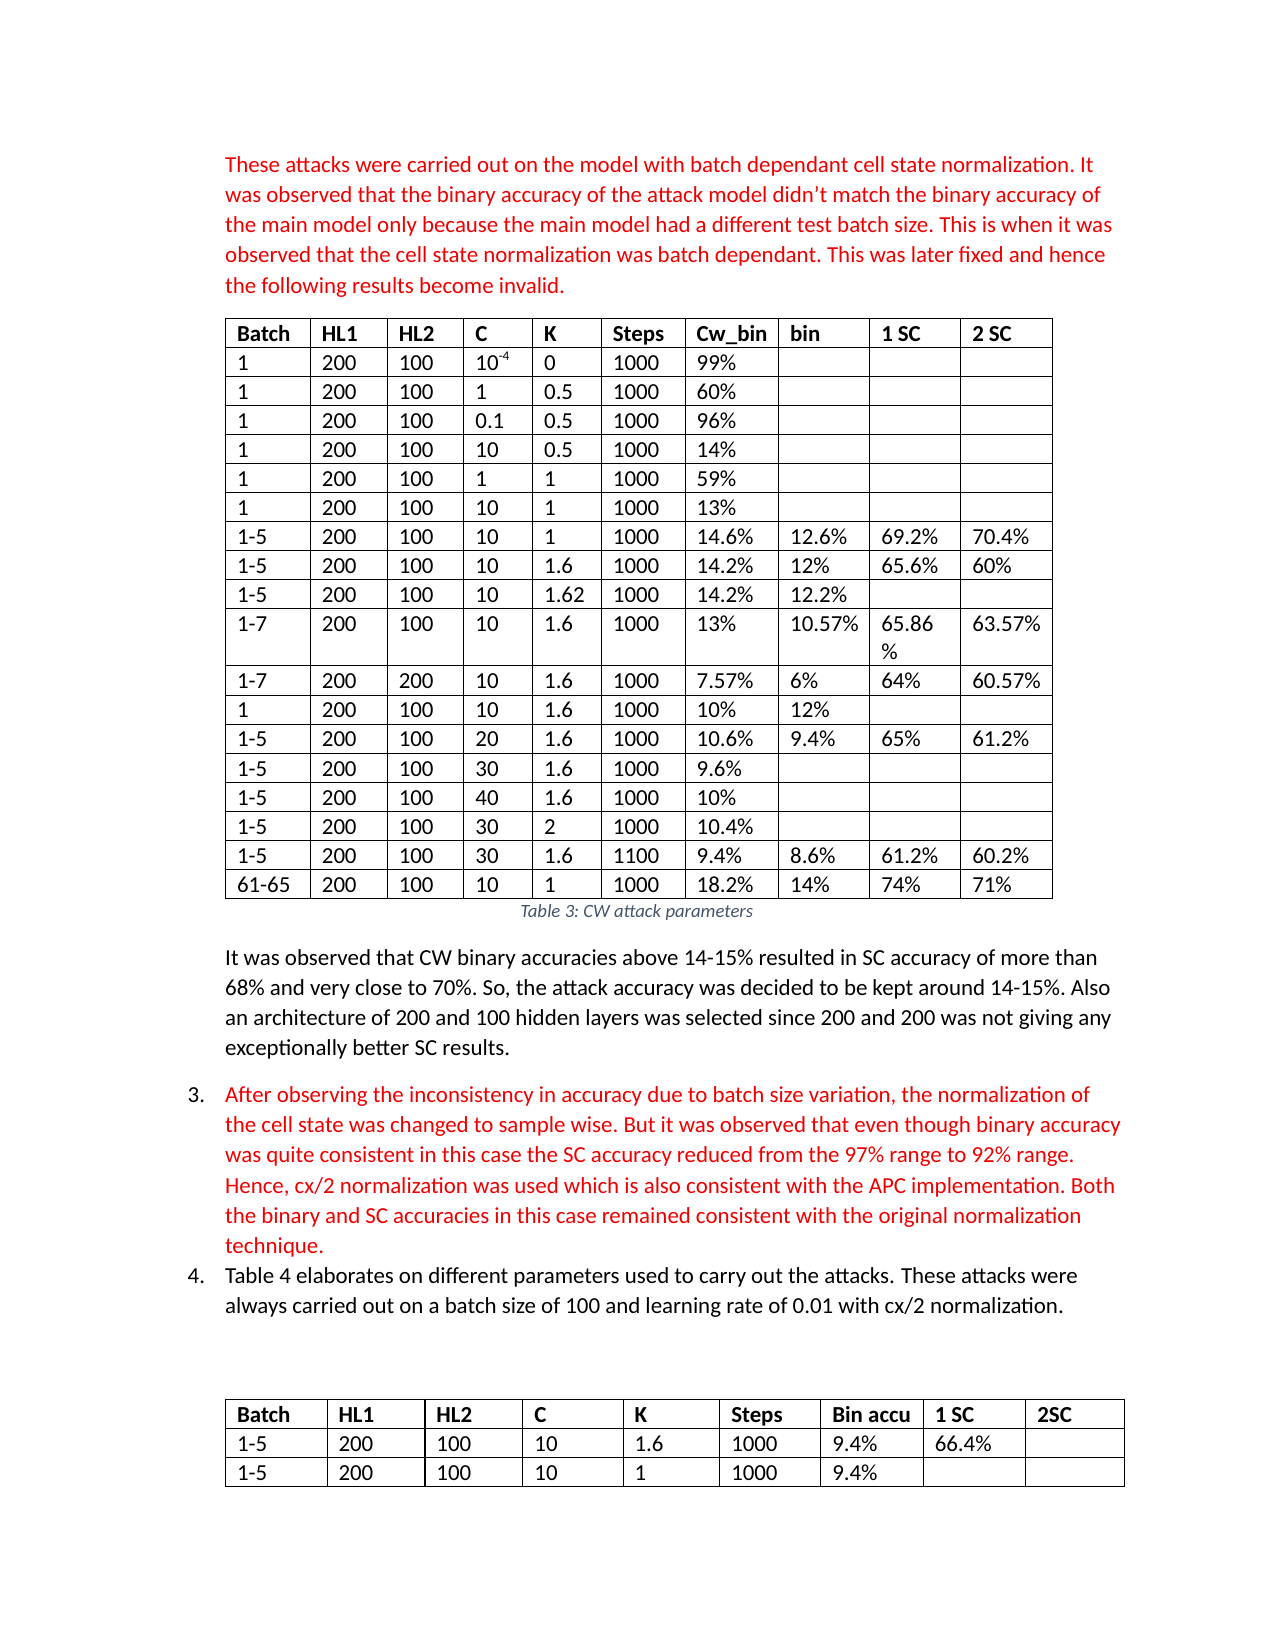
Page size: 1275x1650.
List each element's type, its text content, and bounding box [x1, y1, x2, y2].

table_cell 20 [464, 725, 532, 753]
table_cell [870, 783, 960, 811]
table_header C [523, 1400, 623, 1428]
table_cell 100 [388, 551, 463, 579]
table_cell 30 [464, 812, 532, 840]
table_cell [779, 783, 869, 811]
table_cell 1 [226, 435, 310, 463]
table_header HL1 [328, 1400, 424, 1428]
table_cell 70.4% [961, 522, 1052, 550]
table_cell [870, 696, 960, 723]
table_cell 200 [388, 666, 463, 694]
table_cell 100 [388, 870, 463, 898]
table_cell 100 [388, 696, 463, 723]
table_cell 100 [388, 348, 463, 376]
table_cell [961, 493, 1052, 521]
table_cell 200 [311, 522, 387, 550]
table_cell 2 [533, 812, 601, 840]
table_header Steps [720, 1400, 820, 1428]
table_cell 12% [779, 696, 869, 723]
table_cell 7.57% [686, 666, 778, 694]
table_cell 200 [311, 666, 387, 694]
table_cell 0.1 [464, 406, 532, 434]
table_cell [779, 464, 869, 492]
table_cell 200 [311, 580, 387, 608]
table_cell 100 [426, 1458, 522, 1486]
table_cell 200 [311, 609, 387, 665]
table_cell [870, 348, 960, 376]
table_cell 100 [388, 435, 463, 463]
table_cell 9.4% [686, 841, 778, 869]
table_cell 1100 [602, 841, 685, 869]
table_cell 60.2% [961, 841, 1052, 869]
table_cell 1-5 [226, 841, 310, 869]
table_cell [961, 812, 1052, 840]
table_header 2SC [1026, 1400, 1124, 1428]
table_cell 200 [311, 406, 387, 434]
table_cell 1.6 [533, 725, 601, 753]
table_cell 64% [870, 666, 960, 694]
list Hence, cx/2 normalization was used which is also consistent with the APC implementation. Both the binary and SC accuracies in this case remained consistent with the original normalization technique. [225, 1171, 1125, 1259]
table_cell 200 [311, 783, 387, 811]
table_cell 1000 [602, 725, 685, 753]
table_cell 1.62 [533, 580, 601, 608]
table_cell 10 [464, 696, 532, 723]
table_cell 1 [226, 464, 310, 492]
table_cell 1.6 [533, 609, 601, 665]
table_cell 1.6 [624, 1429, 719, 1457]
table_cell [961, 406, 1052, 434]
table_cell 1-5 [226, 754, 310, 782]
table_cell 1.6 [533, 666, 601, 694]
table_cell [870, 377, 960, 405]
table_cell 60% [686, 377, 778, 405]
table_cell 100 [388, 725, 463, 753]
table_header Bin accu [821, 1400, 923, 1428]
table_cell 1 [226, 348, 310, 376]
table_cell 65.86% [870, 609, 960, 665]
table_cell [870, 406, 960, 434]
table_cell 10 [464, 609, 532, 665]
table_header Batch [226, 1400, 327, 1428]
table_cell 10 [464, 580, 532, 608]
table_cell 30 [464, 841, 532, 869]
table_cell 9.4% [821, 1429, 923, 1457]
table_cell 59% [686, 464, 778, 492]
table_cell 10% [686, 783, 778, 811]
table_cell 1-5 [226, 1458, 327, 1486]
table_cell 10.6% [686, 725, 778, 753]
table_cell 10 [464, 666, 532, 694]
table_header 2 SC [961, 319, 1052, 347]
table_cell 1000 [602, 812, 685, 840]
table_cell 12.6% [779, 522, 869, 550]
table_cell 1000 [720, 1429, 820, 1457]
table_cell [779, 348, 869, 376]
table_cell 60% [961, 551, 1052, 579]
table_cell 1000 [602, 609, 685, 665]
table_cell 1-5 [226, 725, 310, 753]
list After observing the inconsistency in accuracy due to batch size variation, the normalization of the cell state was changed to sample wise. But it was observed that even though binary accuracy was quite consistent in this case the SC accuracy reduced from the 97% range to 92% range. [187, 1080, 1125, 1169]
table_cell 1-5 [226, 783, 310, 811]
table_cell 1000 [602, 666, 685, 694]
table_cell 100 [388, 464, 463, 492]
table_cell 1.6 [533, 754, 601, 782]
table_header Steps [602, 319, 685, 347]
table_cell 40 [464, 783, 532, 811]
table_cell 10 [464, 522, 532, 550]
table_cell [870, 493, 960, 521]
table_cell 10.57% [779, 609, 869, 665]
table_cell 1000 [602, 870, 685, 898]
table_cell 14% [779, 870, 869, 898]
table_cell [870, 580, 960, 608]
table_cell 1-5 [226, 812, 310, 840]
table_header HL2 [388, 319, 463, 347]
table_cell 100 [426, 1429, 522, 1457]
table_cell 10 [464, 551, 532, 579]
table_cell 30 [464, 754, 532, 782]
table_cell 1-7 [226, 609, 310, 665]
table_cell 1 [226, 493, 310, 521]
table_cell 1000 [602, 435, 685, 463]
table_cell 100 [388, 841, 463, 869]
table_cell [924, 1458, 1025, 1486]
table_cell 1.6 [533, 783, 601, 811]
table_cell [870, 812, 960, 840]
table_cell [870, 435, 960, 463]
table_cell 69.2% [870, 522, 960, 550]
table_cell 71% [961, 870, 1052, 898]
table_header Batch [226, 319, 310, 347]
table_cell 10 [464, 493, 532, 521]
table_cell 100 [388, 406, 463, 434]
table_cell 96% [686, 406, 778, 434]
table_cell 1000 [602, 783, 685, 811]
table_cell 1.6 [533, 841, 601, 869]
table_cell 200 [311, 348, 387, 376]
table_cell 0 [533, 348, 601, 376]
table_cell 1.6 [533, 551, 601, 579]
table_cell 1000 [602, 522, 685, 550]
table_cell 1000 [602, 464, 685, 492]
list These attacks were carried out on the model with batch dependant cell state normalization. It was observed that the binary accuracy of the attack model didn’t match the binary accuracy of the main model only because the main model had a different test batch size. This is when it was observed that the cell state normalization was batch dependant. This was later fixed and hence the following results become invalid. [225, 150, 1125, 299]
table_header bin [779, 319, 869, 347]
table_cell [961, 348, 1052, 376]
table_cell 1 [533, 870, 601, 898]
table_cell 1000 [602, 493, 685, 521]
table_cell 1 [226, 696, 310, 723]
table_cell [870, 754, 960, 782]
table_cell 65.6% [870, 551, 960, 579]
table_cell 65% [870, 725, 960, 753]
table_cell 0.5 [533, 377, 601, 405]
table_cell 200 [311, 754, 387, 782]
table_cell 1000 [602, 754, 685, 782]
table_cell 200 [311, 551, 387, 579]
table_cell 14.2% [686, 580, 778, 608]
table_cell 10 [464, 435, 532, 463]
table_cell 9.4% [821, 1458, 923, 1486]
table_cell [961, 435, 1052, 463]
table_cell 10-4 [464, 348, 532, 376]
table_cell 12% [779, 551, 869, 579]
table_cell 14% [686, 435, 778, 463]
table_cell 1 [533, 464, 601, 492]
table_cell 74% [870, 870, 960, 898]
table_cell [961, 754, 1052, 782]
table_cell 60.57% [961, 666, 1052, 694]
table_cell 12.2% [779, 580, 869, 608]
table_cell 100 [388, 783, 463, 811]
table_cell 200 [328, 1429, 424, 1457]
table_cell 200 [311, 435, 387, 463]
table_cell [961, 783, 1052, 811]
table_cell 9.6% [686, 754, 778, 782]
table_cell [1026, 1429, 1124, 1457]
table_cell [961, 377, 1052, 405]
table_header K [533, 319, 601, 347]
table_cell [779, 406, 869, 434]
table_cell 1 [226, 406, 310, 434]
table_header 1 SC [924, 1400, 1025, 1428]
table_cell 200 [311, 493, 387, 521]
table_cell 100 [388, 754, 463, 782]
table_cell 1000 [720, 1458, 820, 1486]
table_cell 1000 [602, 406, 685, 434]
table_cell 63.57% [961, 609, 1052, 665]
table_cell 100 [388, 609, 463, 665]
table_cell [961, 580, 1052, 608]
table_cell 0.5 [533, 435, 601, 463]
text It was observed that CW binary accuracies above 14-15% resulted in SC accuracy of more than 68% and very close to 70%. So, the attack accuracy was decided to be kept around 14-15%. Also an architecture of 200 and 100 hidden layers was selected since 200 and 200 was not giving any exceptionally better SC results. [225, 943, 1125, 1061]
table_cell 1 [533, 522, 601, 550]
table_cell [1026, 1458, 1124, 1486]
table_header HL1 [311, 319, 387, 347]
table_cell 14.2% [686, 551, 778, 579]
table_cell [961, 464, 1052, 492]
table_cell 1 [624, 1458, 719, 1486]
table_cell 200 [311, 870, 387, 898]
table_cell 1000 [602, 551, 685, 579]
table_cell [961, 696, 1052, 723]
table_cell 1000 [602, 580, 685, 608]
list Table 4 elaborates on different parameters used to carry out the attacks. These attacks were always carried out on a batch size of 100 and learning rate of 0.01 with cx/2 normalization. [187, 1261, 1125, 1320]
table_header 1 SC [870, 319, 960, 347]
table_cell 100 [388, 493, 463, 521]
table_cell 10.4% [686, 812, 778, 840]
table_cell 1-5 [226, 551, 310, 579]
table_cell 100 [388, 812, 463, 840]
table_cell 66.4% [924, 1429, 1025, 1457]
table_cell 200 [311, 841, 387, 869]
table_cell 13% [686, 493, 778, 521]
table_cell 200 [311, 812, 387, 840]
table_cell 200 [311, 464, 387, 492]
table_cell [779, 754, 869, 782]
table_cell 1 [226, 377, 310, 405]
table_cell 200 [311, 725, 387, 753]
table_cell 61-65 [226, 870, 310, 898]
table_cell 99% [686, 348, 778, 376]
table_cell 200 [328, 1458, 424, 1486]
table_header K [624, 1400, 719, 1428]
table_cell 18.2% [686, 870, 778, 898]
table_cell 61.2% [961, 725, 1052, 753]
table_cell [870, 464, 960, 492]
table_cell 61.2% [870, 841, 960, 869]
table_cell 1000 [602, 348, 685, 376]
table_cell 200 [311, 377, 387, 405]
table_cell [779, 493, 869, 521]
table_cell 10% [686, 696, 778, 723]
table_cell 1-7 [226, 666, 310, 694]
table_header C [464, 319, 532, 347]
table_cell 1 [464, 377, 532, 405]
table_cell 1-5 [226, 522, 310, 550]
table_header Cw_bin [686, 319, 778, 347]
table_cell [779, 812, 869, 840]
table_cell 200 [311, 696, 387, 723]
table_cell 8.6% [779, 841, 869, 869]
table_cell 1-5 [226, 580, 310, 608]
table_cell 9.4% [779, 725, 869, 753]
table_cell 1 [533, 493, 601, 521]
table_cell 0.5 [533, 406, 601, 434]
table_cell 100 [388, 377, 463, 405]
table_cell 6% [779, 666, 869, 694]
table_cell [779, 377, 869, 405]
table_cell 10 [523, 1458, 623, 1486]
table_cell [779, 435, 869, 463]
table_cell 1.6 [533, 696, 601, 723]
table_cell 14.6% [686, 522, 778, 550]
table_cell 10 [523, 1429, 623, 1457]
table_cell 13% [686, 609, 778, 665]
table_cell 100 [388, 580, 463, 608]
table_cell 100 [388, 522, 463, 550]
table_header HL2 [426, 1400, 522, 1428]
table_cell 1-5 [226, 1429, 327, 1457]
table_cell 1000 [602, 696, 685, 723]
table_cell 1 [464, 464, 532, 492]
table_cell 1000 [602, 377, 685, 405]
table_cell 10 [464, 870, 532, 898]
